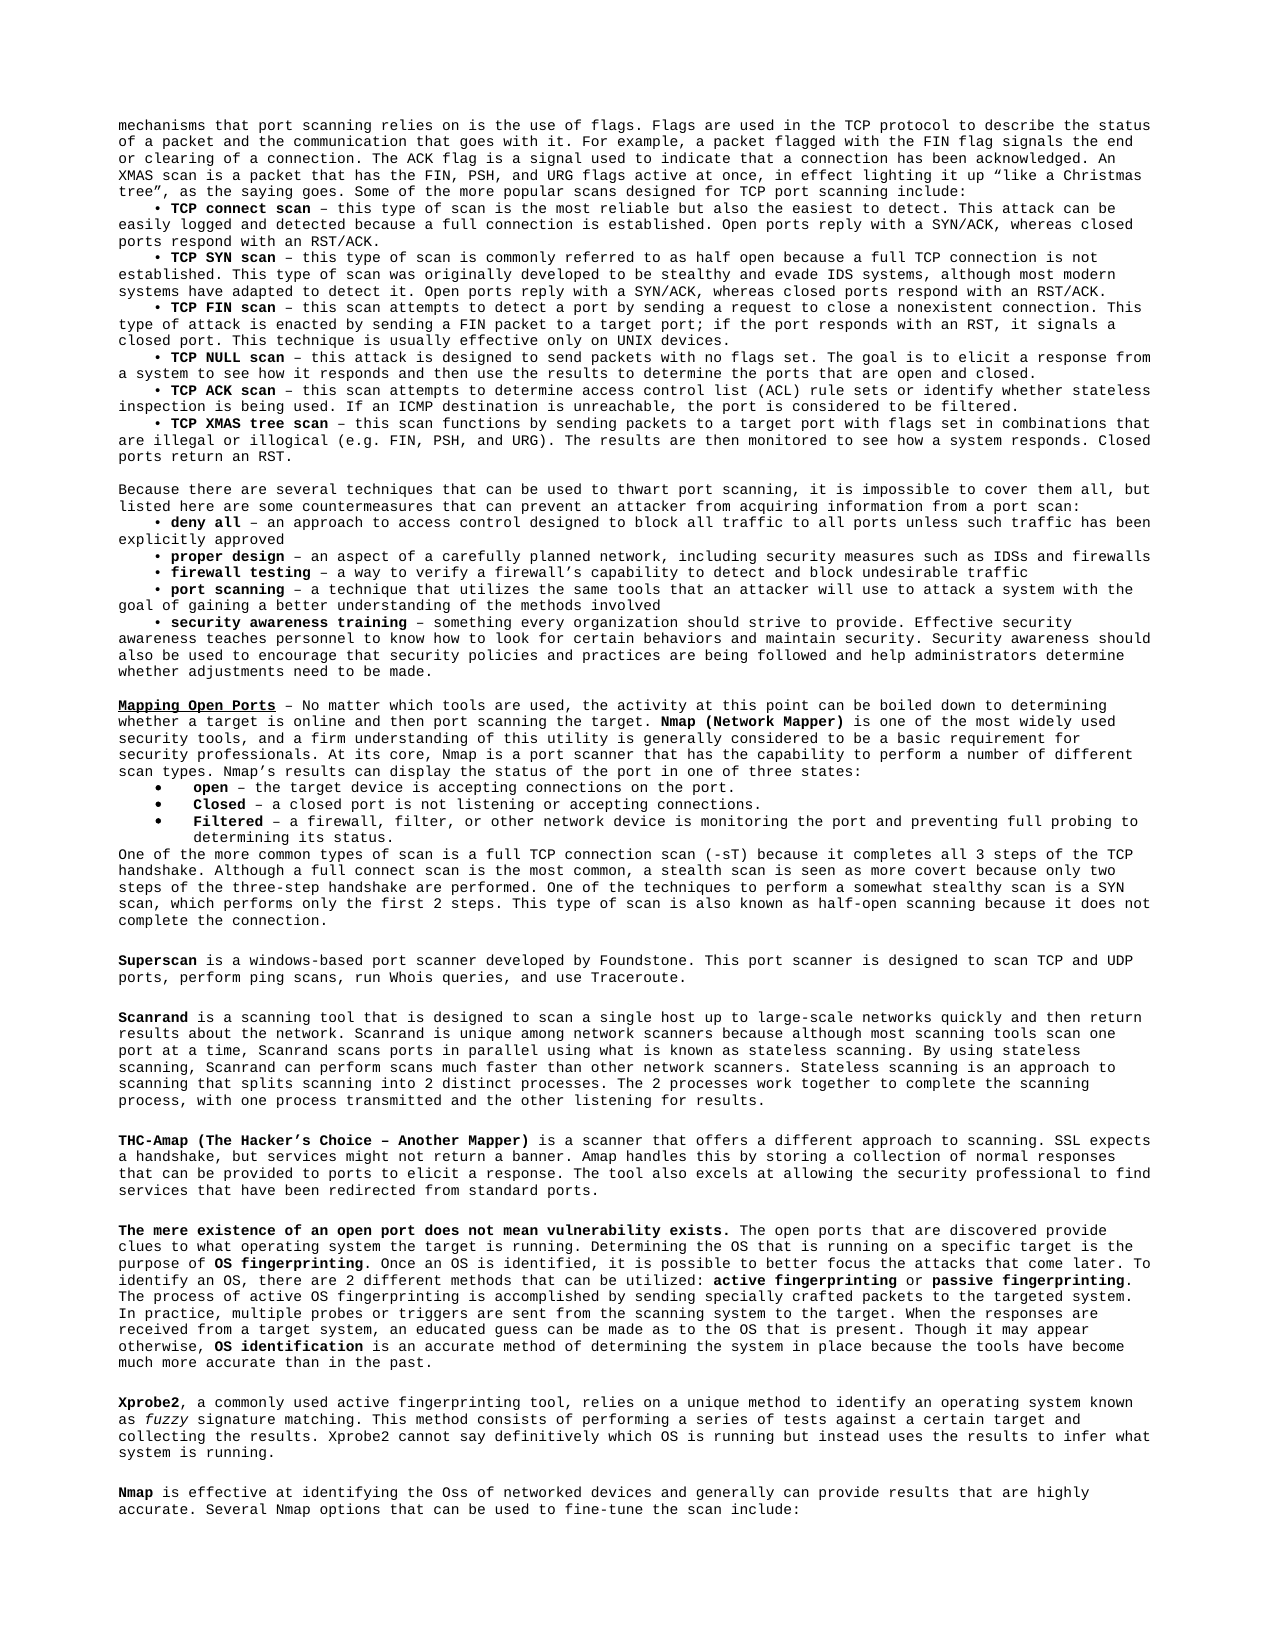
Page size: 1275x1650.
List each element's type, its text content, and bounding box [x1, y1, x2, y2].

text Xprobe2, a commonly used active fingerprinting tool, relies on a unique method to identify an operating system known as fuzzy signature matching. This method consists of performing a series of tests against a certain target and collecting the results. Xprobe2 cannot say definitively which OS is running but instead uses the results to infer what system is running. [118, 1396, 1157, 1462]
text • TCP ACK scan – this scan attempts to determine access control list (ACL) rule sets or identify whether stateless inspection is being used. If an ICMP destination is unreachable, the port is considered to be filtered. [118, 383, 1157, 416]
text Nmap is effective at identifying the Oss of networked devices and generally can provide results that are highly accurate. Several Nmap options that can be used to fine-tune the scan include: [118, 1486, 1157, 1519]
text • TCP FIN scan – this scan attempts to detect a port by sending a request to close a nonexistent connection. This type of attack is enacted by sending a FIN packet to a target port; if the port responds with an RST, it signals a closed port. This technique is usually effective only on UNIX devices. [118, 300, 1157, 350]
text • security awareness training – something every organization should strive to provide. Effective security awareness teaches personnel to know how to look for certain behaviors and maintain security. Security awareness should also be used to encourage that security policies and practices are being followed and help administrators determine whether adjustments need to be made. [118, 615, 1157, 681]
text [118, 118, 1157, 201]
text • TCP NULL scan – this attack is designed to send packets with no flags set. The goal is to elicit a response from a system to see how it responds and then use the results to determine the ports that are open and closed. [118, 350, 1157, 383]
text • port scanning – a technique that utilizes the same tools that an attacker will use to attack a system with the goal of gaining a better understanding of the methods involved [118, 582, 1157, 615]
list Filtered – a firewall, filter, or other network device is monitoring the port and preventing full probing to determining its status. [156, 814, 1157, 847]
text • proper design – an aspect of a carefully planned network, including security measures such as IDSs and firewalls [118, 549, 1157, 565]
text The process of active OS fingerprinting is accomplished by sending specially crafted packets to the targeted system. In practice, multiple probes or triggers are sent from the scanning system to the target. When the responses are received from a target system, an educated guess can be made as to the OS that is present. Though it may appear otherwise, OS identification is an accurate method of determining the system in place because the tools have become much more accurate than in the past. [118, 1289, 1157, 1372]
text • TCP XMAS tree scan – this scan functions by sending packets to a target port with flags set in combinations that are illegal or illogical (e.g. FIN, PSH, and URG). The results are then monitored to see how a system responds. Closed ports return an RST. [118, 416, 1157, 466]
text • deny all – an approach to access control designed to block all traffic to all ports unless such traffic has been explicitly approved [118, 516, 1157, 549]
text One of the more common types of scan is a full TCP connection scan (-sT) because it completes all 3 steps of the TCP handshake. Although a full connect scan is the most common, a stealth scan is seen as more covert because only two steps of the three-step handshake are performed. One of the techniques to perform a somewhat stealthy scan is a SYN scan, which performs only the first 2 steps. This type of scan is also known as half-open scanning because it does not complete the connection. [118, 847, 1157, 930]
text Superscan is a windows-based port scanner developed by Foundstone. This port scanner is designed to scan TCP and UDP ports, perform ping scans, run Whois queries, and use Traceroute. [118, 953, 1157, 986]
text • TCP connect scan – this type of scan is the most reliable but also the easiest to detect. This attack can be easily logged and detected because a full connection is established. Open ports reply with a SYN/ACK, whereas closed ports respond with an RST/ACK. [118, 201, 1157, 251]
text Mapping Open Ports – No matter which tools are used, the activity at this point can be boiled down to determining whether a target is online and then port scanning the target. Nmap (Network Mapper) is one of the most widely used security tools, and a firm understanding of this utility is generally considered to be a basic requirement for security professionals. At its core, Nmap is a port scanner that has the capability to perform a number of different scan types. Nmap’s results can display the status of the port in one of three states: [118, 698, 1157, 781]
text • firewall testing – a way to verify a firewall’s capability to detect and block undesirable traffic [118, 565, 1157, 582]
text Scanrand is a scanning tool that is designed to scan a single host up to large-scale networks quickly and then return results about the network. Scanrand is unique among network scanners because although most scanning tools scan one port at a time, Scanrand scans ports in parallel using what is known as stateless scanning. By using stateless scanning, Scanrand can perform scans much faster than other network scanners. Stateless scanning is an approach to scanning that splits scanning into 2 distinct processes. The 2 processes work together to complete the scanning process, with one process transmitted and the other listening for results. [118, 1010, 1157, 1109]
text Because there are several techniques that can be used to thwart port scanning, it is impossible to cover them all, but listed here are some countermeasures that can prevent an attacker from acquiring information from a port scan: [118, 482, 1157, 516]
list open – the target device is accepting connections on the port. [156, 781, 1157, 797]
list Closed – a closed port is not listening or accepting connections. [156, 797, 1157, 814]
text THC-Amap (The Hacker’s Choice – Another Mapper) is a scanner that offers a different approach to scanning. SSL expects a handshake, but services might not return a banner. Amap handles this by storing a collection of normal responses that can be provided to ports to elicit a response. The tool also excels at allowing the security professional to find services that have been redirected from standard ports. [118, 1133, 1157, 1199]
text • TCP SYN scan – this type of scan is commonly referred to as half open because a full TCP connection is not established. This type of scan was originally developed to be stealthy and evade IDS systems, although most modern systems have adapted to detect it. Open ports reply with a SYN/ACK, whereas closed ports respond with an RST/ACK. [118, 251, 1157, 300]
text The mere existence of an open port does not mean vulnerability exists. The open ports that are discovered provide clues to what operating system the target is running. Determining the OS that is running on a specific target is the purpose of OS fingerprinting. Once an OS is identified, it is possible to better focus the attacks that come later. To identify an OS, there are 2 different methods that can be utilized: active fingerprinting or passive fingerprinting. [118, 1223, 1157, 1289]
